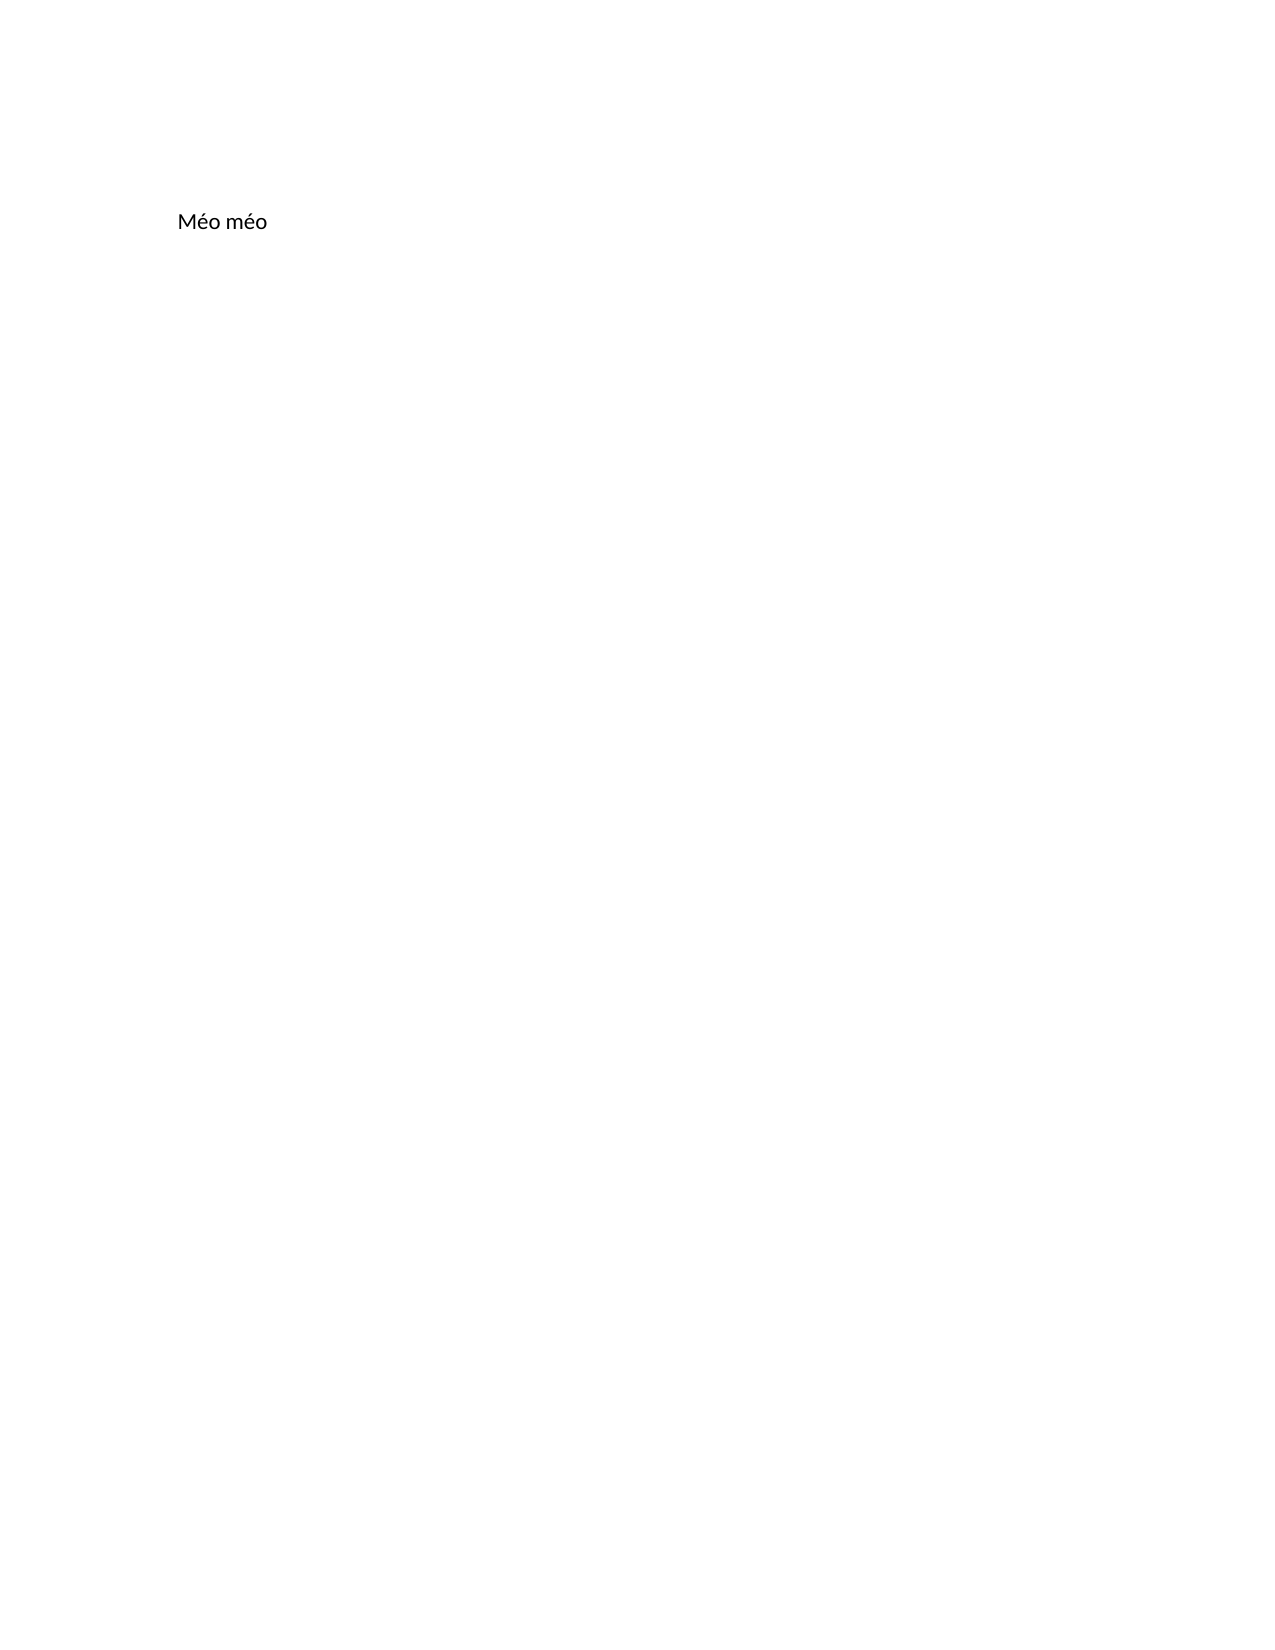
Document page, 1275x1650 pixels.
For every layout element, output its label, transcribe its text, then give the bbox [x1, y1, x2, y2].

text Méo méo [177, 207, 1098, 235]
